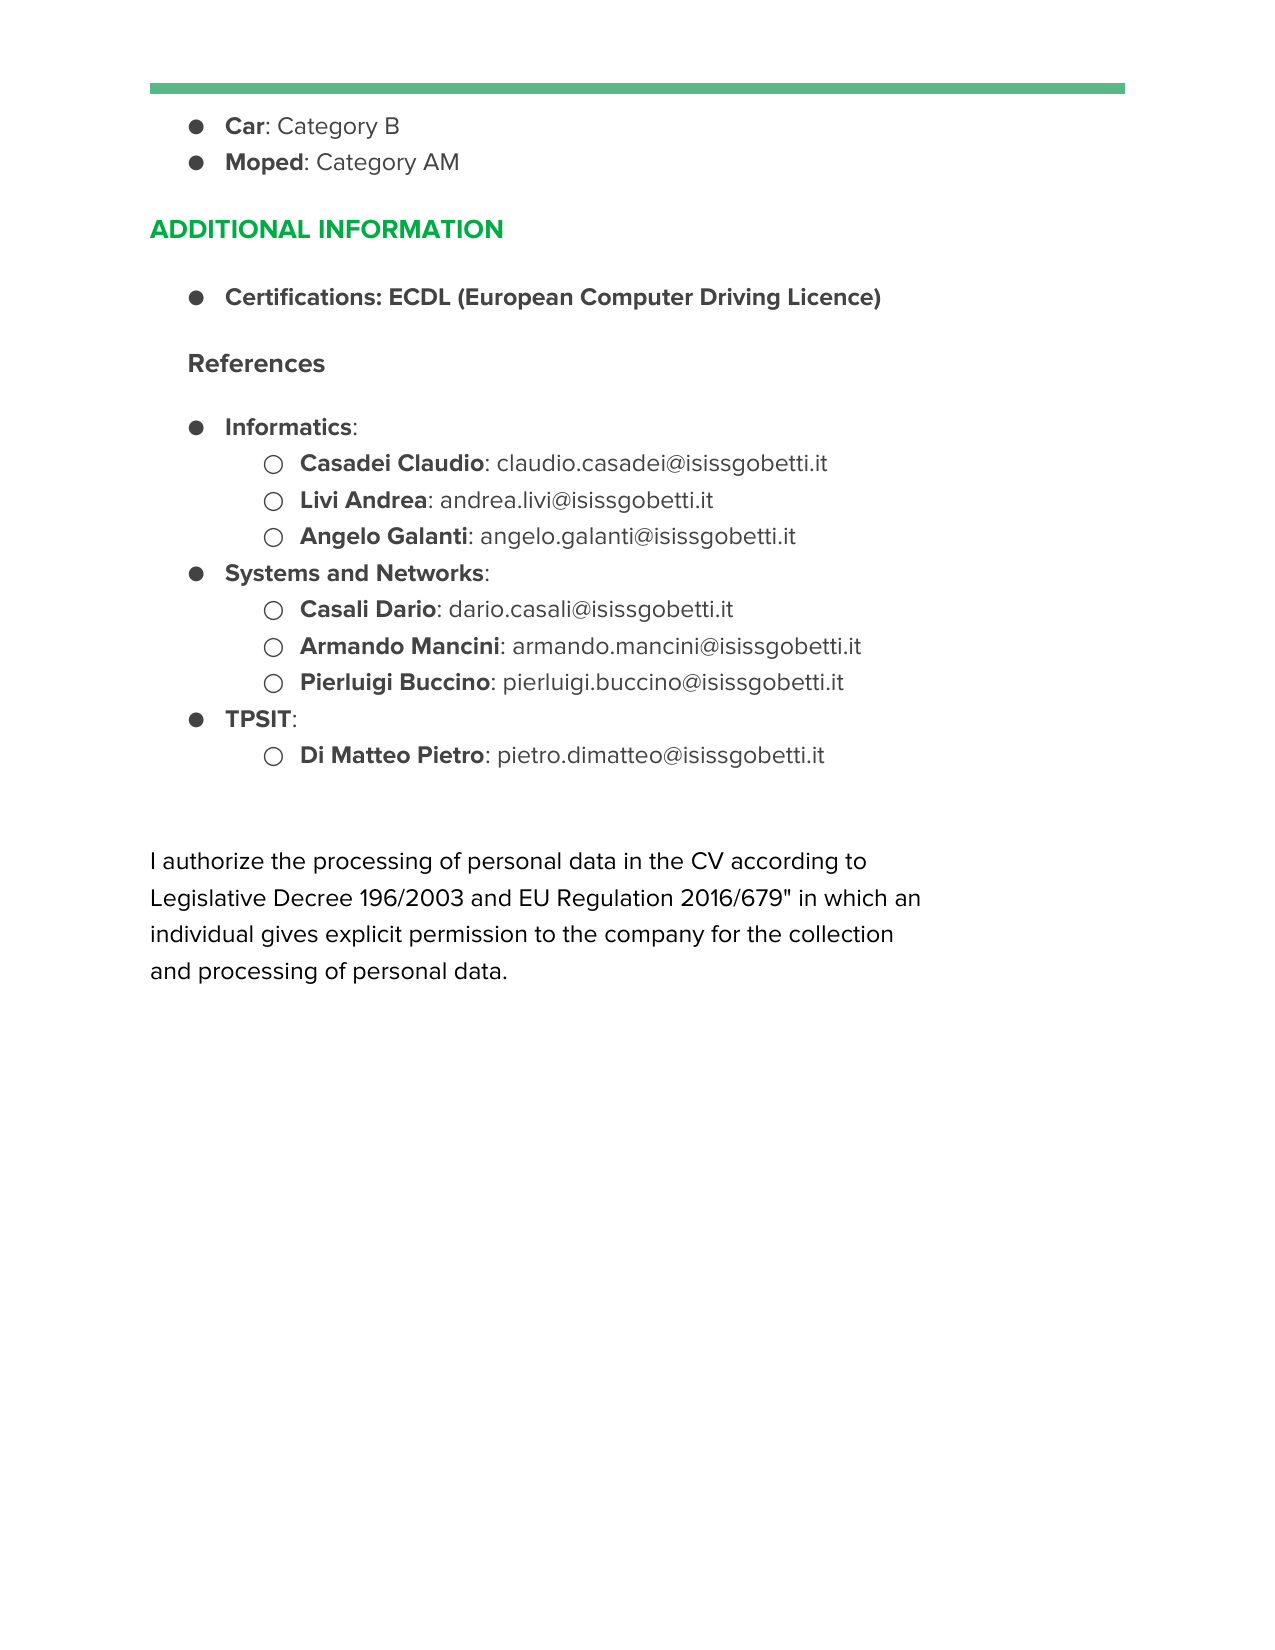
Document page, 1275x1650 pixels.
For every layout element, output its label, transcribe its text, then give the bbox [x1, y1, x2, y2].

list Pierluigi Buccino: pierluigi.buccino@isissgobetti.it [262, 668, 937, 698]
list Angelo Galanti: angelo.galanti@isissgobetti.it [262, 522, 937, 552]
list Informatics: [187, 412, 937, 443]
list Di Matteo Pietro: pietro.dimatteo@isissgobetti.it [262, 741, 937, 771]
list TPSIT: [187, 704, 937, 734]
list Car: Category B [187, 111, 937, 142]
subtitle Certifications: ECDL (European Computer Driving Licence) [187, 282, 937, 313]
list Casali Dario: dario.casali@isissgobetti.it [262, 595, 937, 625]
text I authorize the processing of personal data in the CV according to Legislative Decree 196/2003 and EU Regulation 2016/679" in which an individual gives explicit permission to the company for the collection and processing of personal data. [150, 847, 937, 987]
list Livi Andrea: andrea.livi@isissgobetti.it [262, 485, 937, 516]
list Systems and Networks: [187, 558, 937, 589]
list Casadei Claudio: claudio.casadei@isissgobetti.it [262, 449, 937, 479]
text References [187, 348, 937, 381]
list Armando Mancini: armando.mancini@isissgobetti.it [262, 631, 937, 662]
list Moped: Category AM [187, 148, 937, 178]
subtitle ADDITIONAL INFORMATION [150, 213, 937, 246]
picture [150, 83, 1125, 94]
